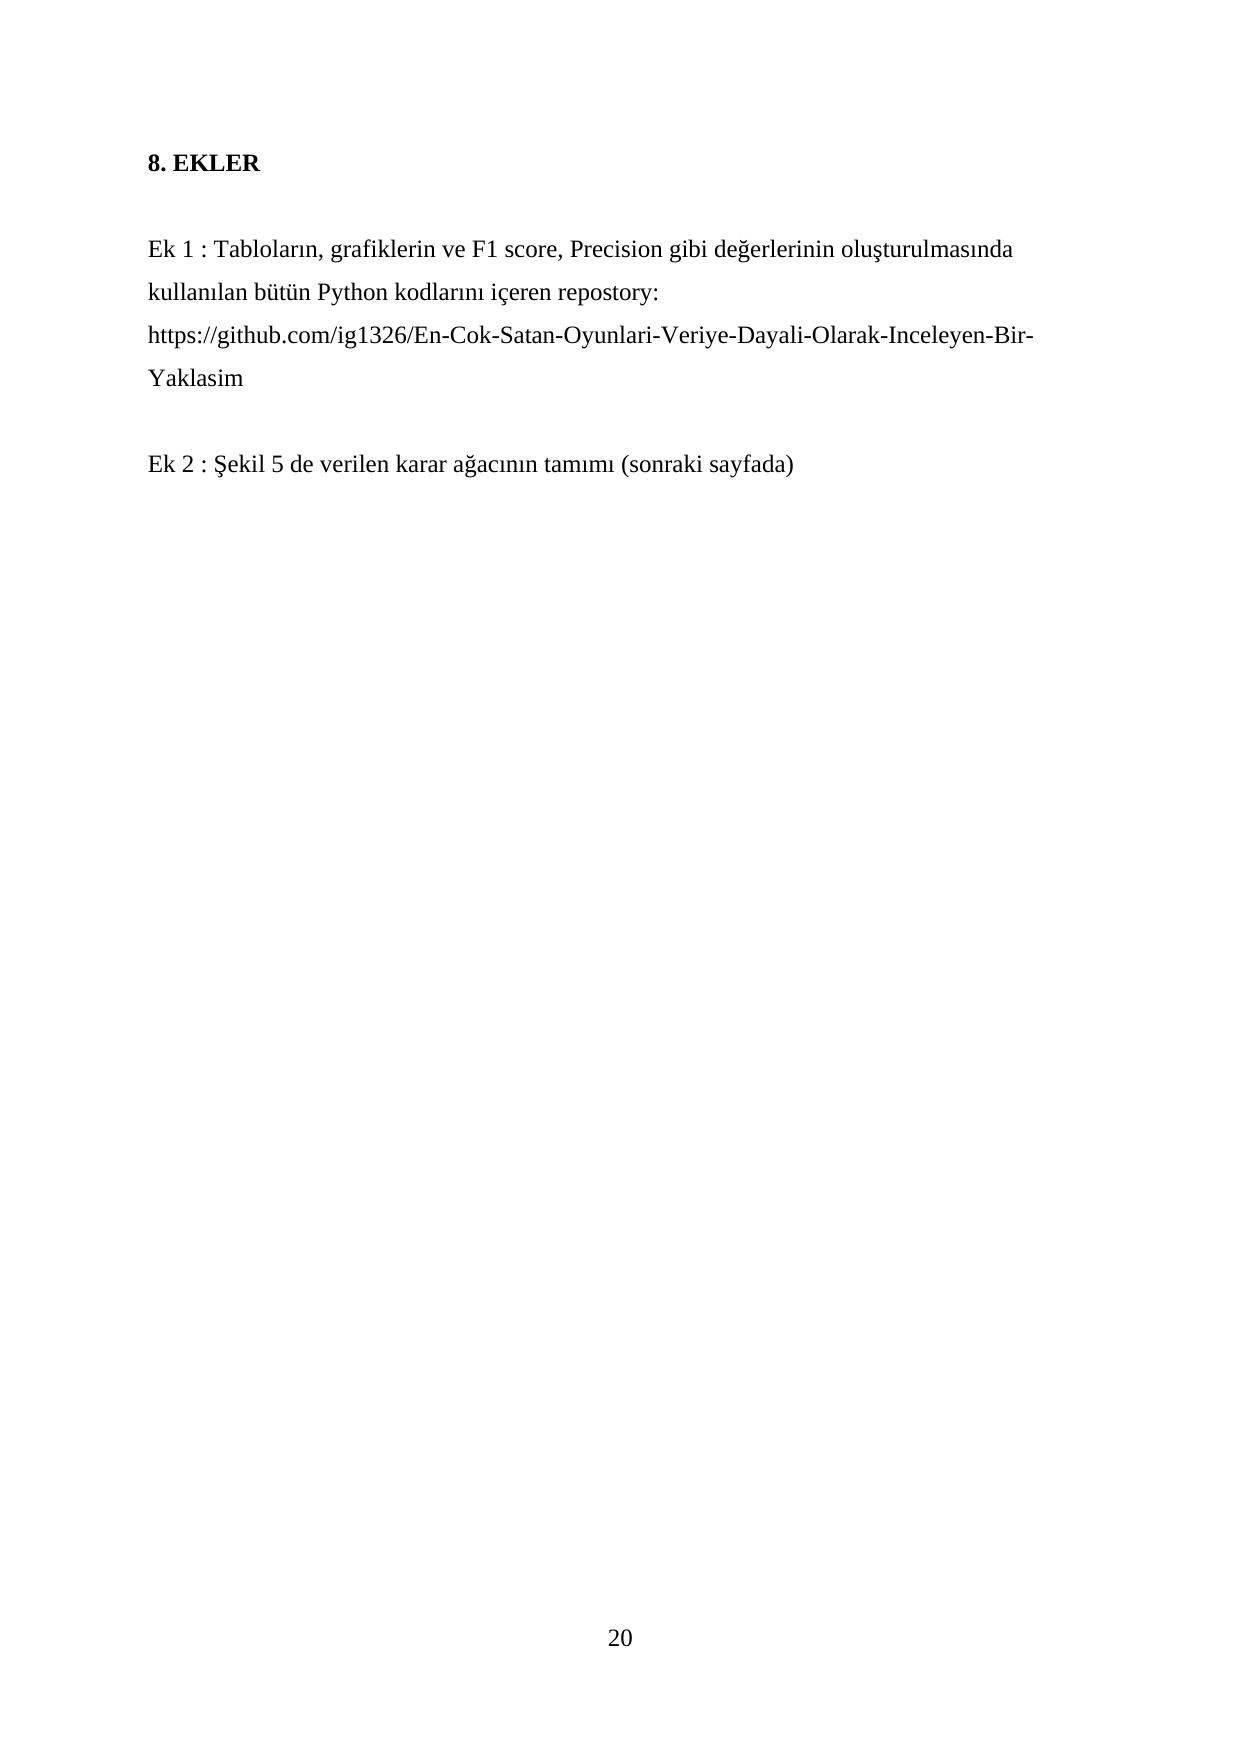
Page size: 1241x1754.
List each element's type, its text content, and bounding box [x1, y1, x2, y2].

text Ek 1 : Tabloların, grafiklerin ve F1 score, Precision gibi değerlerinin oluşturulmasında kullanılan bütün Python kodlarını içeren repostory: https://github.com/ig1326/En-Cok-Satan-Oyunlari-Veriye-Dayali-Olarak-Inceleyen-Bir-Yaklasim [148, 234, 1093, 392]
text Ek 2 : Şekil 5 de verilen karar ağacının tamımı (sonraki sayfada) [148, 449, 1093, 478]
text 8. EKLER [148, 148, 1093, 176]
